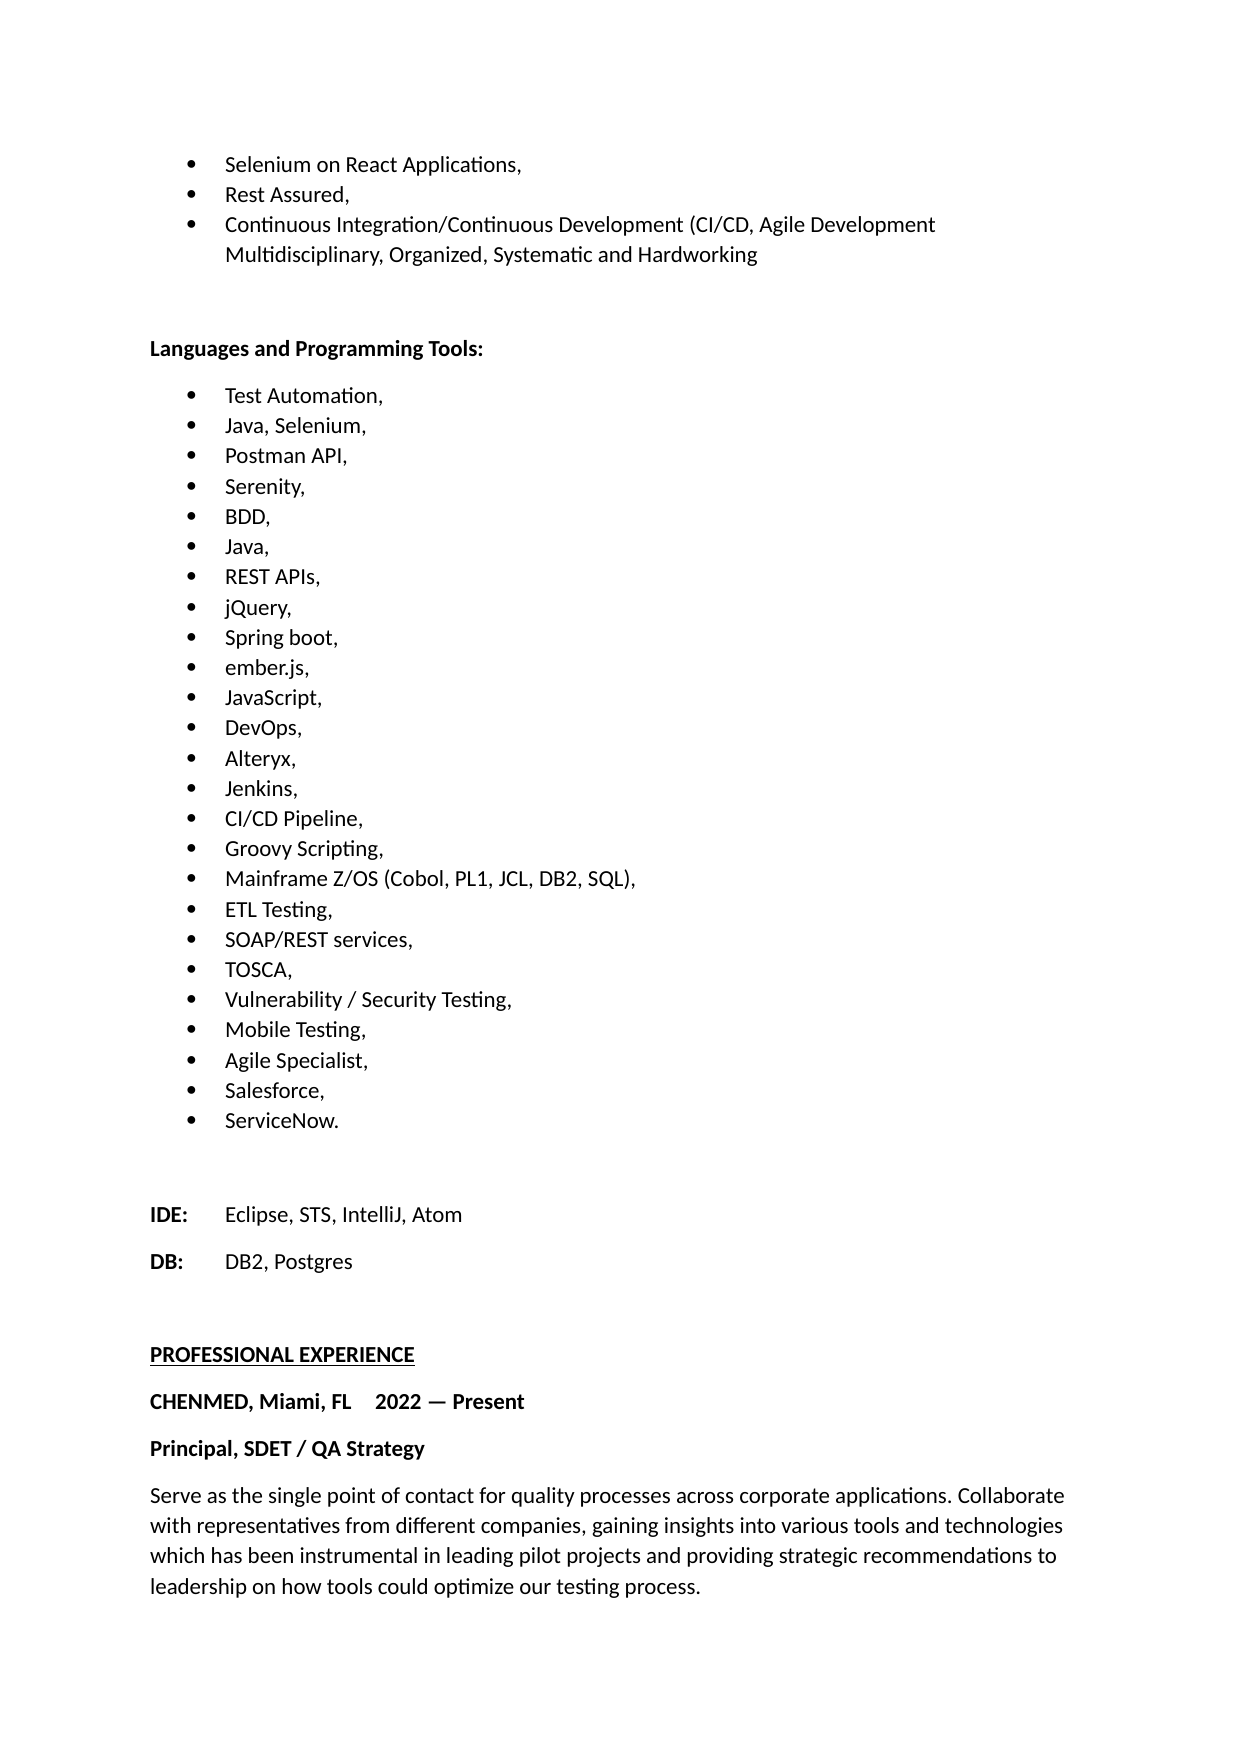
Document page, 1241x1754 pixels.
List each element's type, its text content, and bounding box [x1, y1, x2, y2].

list jQuery, [187, 593, 1090, 621]
list REST APIs, [187, 562, 1090, 591]
list Continuous Integration/Continuous Development (CI/CD, Agile Development Multidisciplinary, Organized, Systematic and Hardworking [187, 210, 1090, 269]
list Serenity, [187, 472, 1090, 500]
list Test Automation, [187, 381, 1090, 409]
list ember.js, [187, 653, 1090, 681]
text PROFESSIONAL EXPERIENCE [150, 1341, 1090, 1369]
list JavaScript, [187, 683, 1090, 711]
list Spring boot, [187, 623, 1090, 651]
text DB: DB2, Postgres [150, 1247, 1090, 1275]
text Languages and Programming Tools: [150, 334, 1090, 362]
list ServiceNow. [187, 1106, 1090, 1134]
list SOAP/REST services, [187, 925, 1090, 953]
text CHENMED, Miami, FL 2022 — Present [150, 1387, 1090, 1416]
list Java, Selenium, [187, 411, 1090, 439]
list Selenium on React Applications, [187, 150, 1090, 178]
list ETL Testing, [187, 895, 1090, 923]
list Agile Specialist, [187, 1046, 1090, 1074]
list DevOps, [187, 713, 1090, 742]
list Groovy Scripting, [187, 834, 1090, 862]
text Serve as the single point of contact for quality processes across corporate applications. Collaborate with representatives from different companies, gaining insights into various tools and technologies which has been instrumental in leading pilot projects and providing strategic recommendations to leadership on how tools could optimize our testing process. [150, 1481, 1090, 1600]
list Mainframe Z/OS (Cobol, PL1, JCL, DB2, SQL), [187, 864, 1090, 893]
list CI/CD Pipeline, [187, 804, 1090, 832]
list BDD, [187, 502, 1090, 530]
list TOSCA, [187, 955, 1090, 983]
list Vulnerability / Security Testing, [187, 985, 1090, 1013]
list Java, [187, 532, 1090, 560]
list Mobile Testing, [187, 1016, 1090, 1044]
list Jenkins, [187, 774, 1090, 802]
text Principal, SDET / QA Strategy [150, 1434, 1090, 1462]
list Salesforce, [187, 1076, 1090, 1104]
list Alteryx, [187, 744, 1090, 772]
list Postman API, [187, 442, 1090, 470]
text IDE: Eclipse, STS, IntelliJ, Atom [150, 1200, 1090, 1228]
list Rest Assured, [187, 180, 1090, 208]
